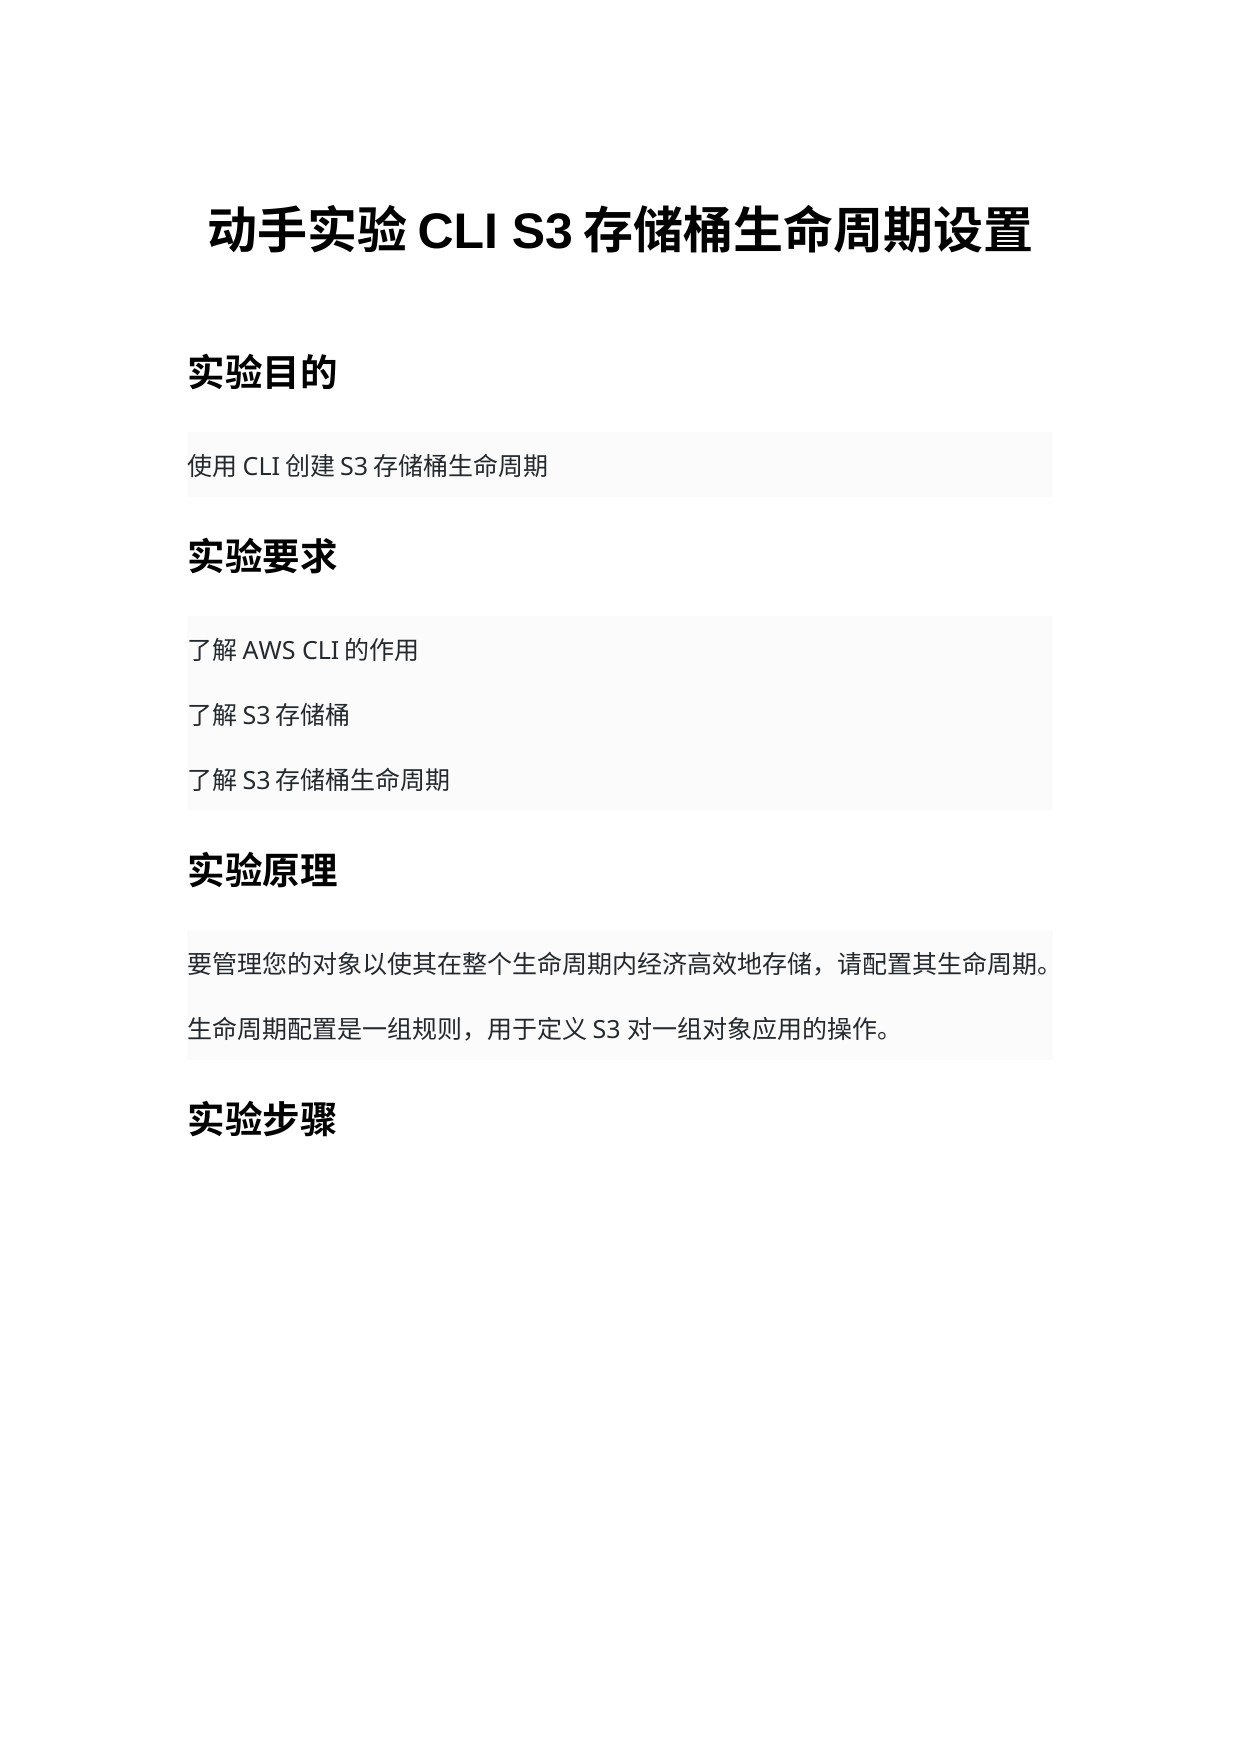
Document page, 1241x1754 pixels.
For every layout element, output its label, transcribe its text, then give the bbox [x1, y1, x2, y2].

text 了解AWS CLI的作用 了解S3存储桶 了解S3存储桶生命周期 [187, 616, 1053, 811]
text 动手实验CLI S3存储桶生命周期设置 [187, 178, 1053, 275]
text 使用CLI创建S3存储桶生命周期 [187, 432, 1053, 497]
text 实验原理 [187, 836, 1053, 901]
text 实验要求 [187, 522, 1053, 587]
text 实验目的 [187, 338, 1053, 403]
text 实验步骤 [187, 1085, 1053, 1150]
text 要管理您的对象以使其在整个生命周期内经济高效地存储，请配置其生命周期。生命周期配置是一组规则，用于定义S3 对一组对象应用的操作。 [187, 930, 1053, 1060]
